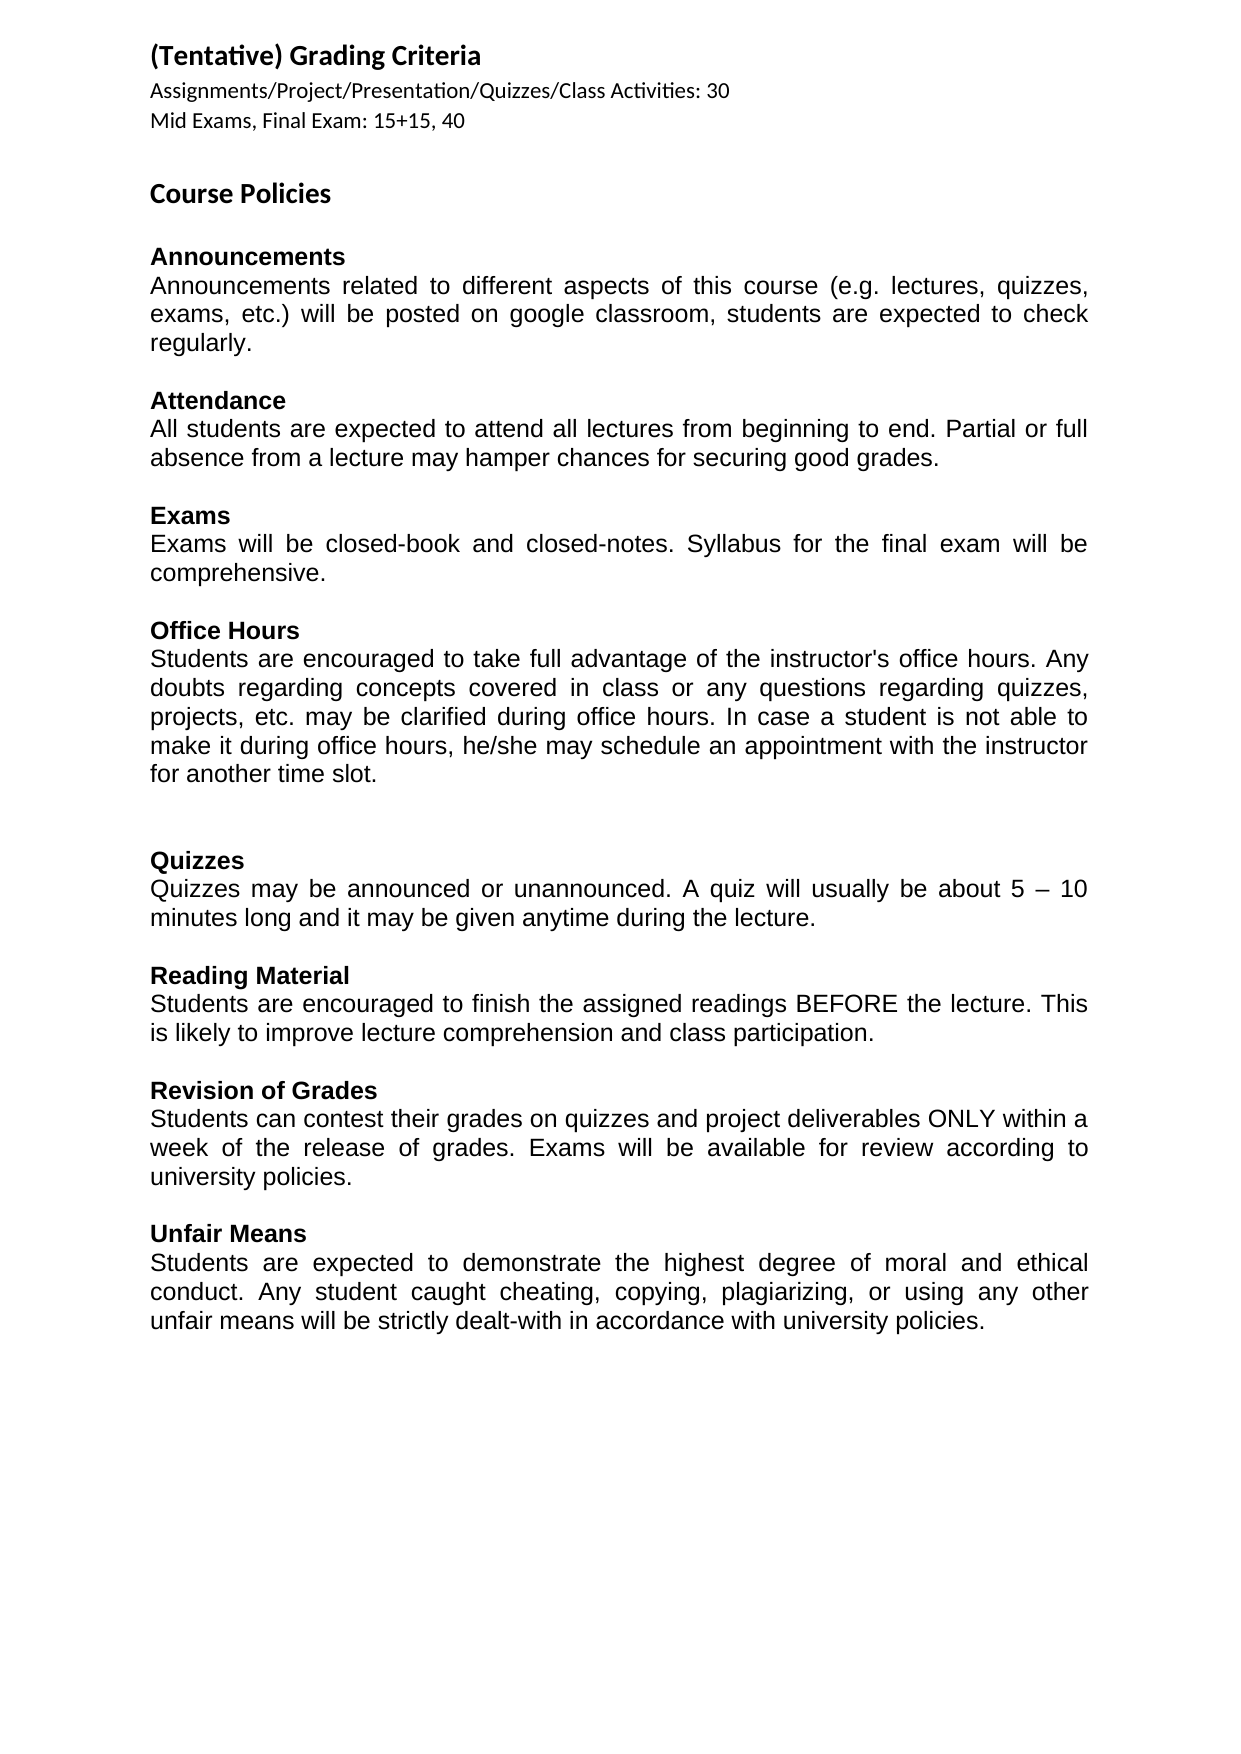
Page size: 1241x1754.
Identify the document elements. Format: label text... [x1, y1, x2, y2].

text Students are encouraged to take full advantage of the instructor's office hours. Any doubts regarding concepts covered in class or any questions regarding quizzes, projects, etc. may be clarified during office hours. In case a student is not able to make it during office hours, he/she may schedule an appointment with the instructor for another time slot. [150, 644, 1090, 788]
text Announcements [150, 242, 1090, 271]
text Attendance [150, 386, 1090, 414]
text Announcements related to different aspects of this course (e.g. lectures, quizzes, exams, etc.) will be posted on google classroom, students are expected to check regularly. [150, 271, 1090, 357]
text Unfair Means [150, 1219, 1090, 1248]
text Exams will be closed-book and closed-notes. Syllabus for the final exam will be comprehensive. [150, 529, 1090, 587]
text Quizzes [150, 846, 1090, 874]
text Exams [150, 501, 1090, 529]
text Students are expected to demonstrate the highest degree of moral and ethical conduct. Any student caught cheating, copying, plagiarizing, or using any other unfair means will be strictly dealt-with in accordance with university policies. [150, 1248, 1090, 1334]
text Office Hours [150, 616, 1090, 644]
text Mid Exams, Final Exam: 15+15, 40 [150, 106, 1090, 134]
text All students are expected to attend all lectures from beginning to end. Partial or full absence from a lecture may hamper chances for securing good grades. [150, 414, 1090, 472]
text Students are encouraged to finish the assigned readings BEFORE the lecture. This is likely to improve lecture comprehension and class participation. [150, 989, 1090, 1047]
text Course Policies [150, 175, 1090, 210]
text Assignments/Project/Presentation/Quizzes/Class Activities: 30 [150, 76, 1090, 104]
text (Tentative) Grading Criteria [150, 37, 1090, 73]
text Quizzes may be announced or unannounced. A quiz will usually be about 5 – 10 minutes long and it may be given anytime during the lecture. [150, 874, 1090, 932]
text Students can contest their grades on quizzes and project deliverables ONLY within a week of the release of grades. Exams will be available for review according to university policies. [150, 1104, 1090, 1191]
text Revision of Grades [150, 1076, 1090, 1104]
text Reading Material [150, 961, 1090, 989]
